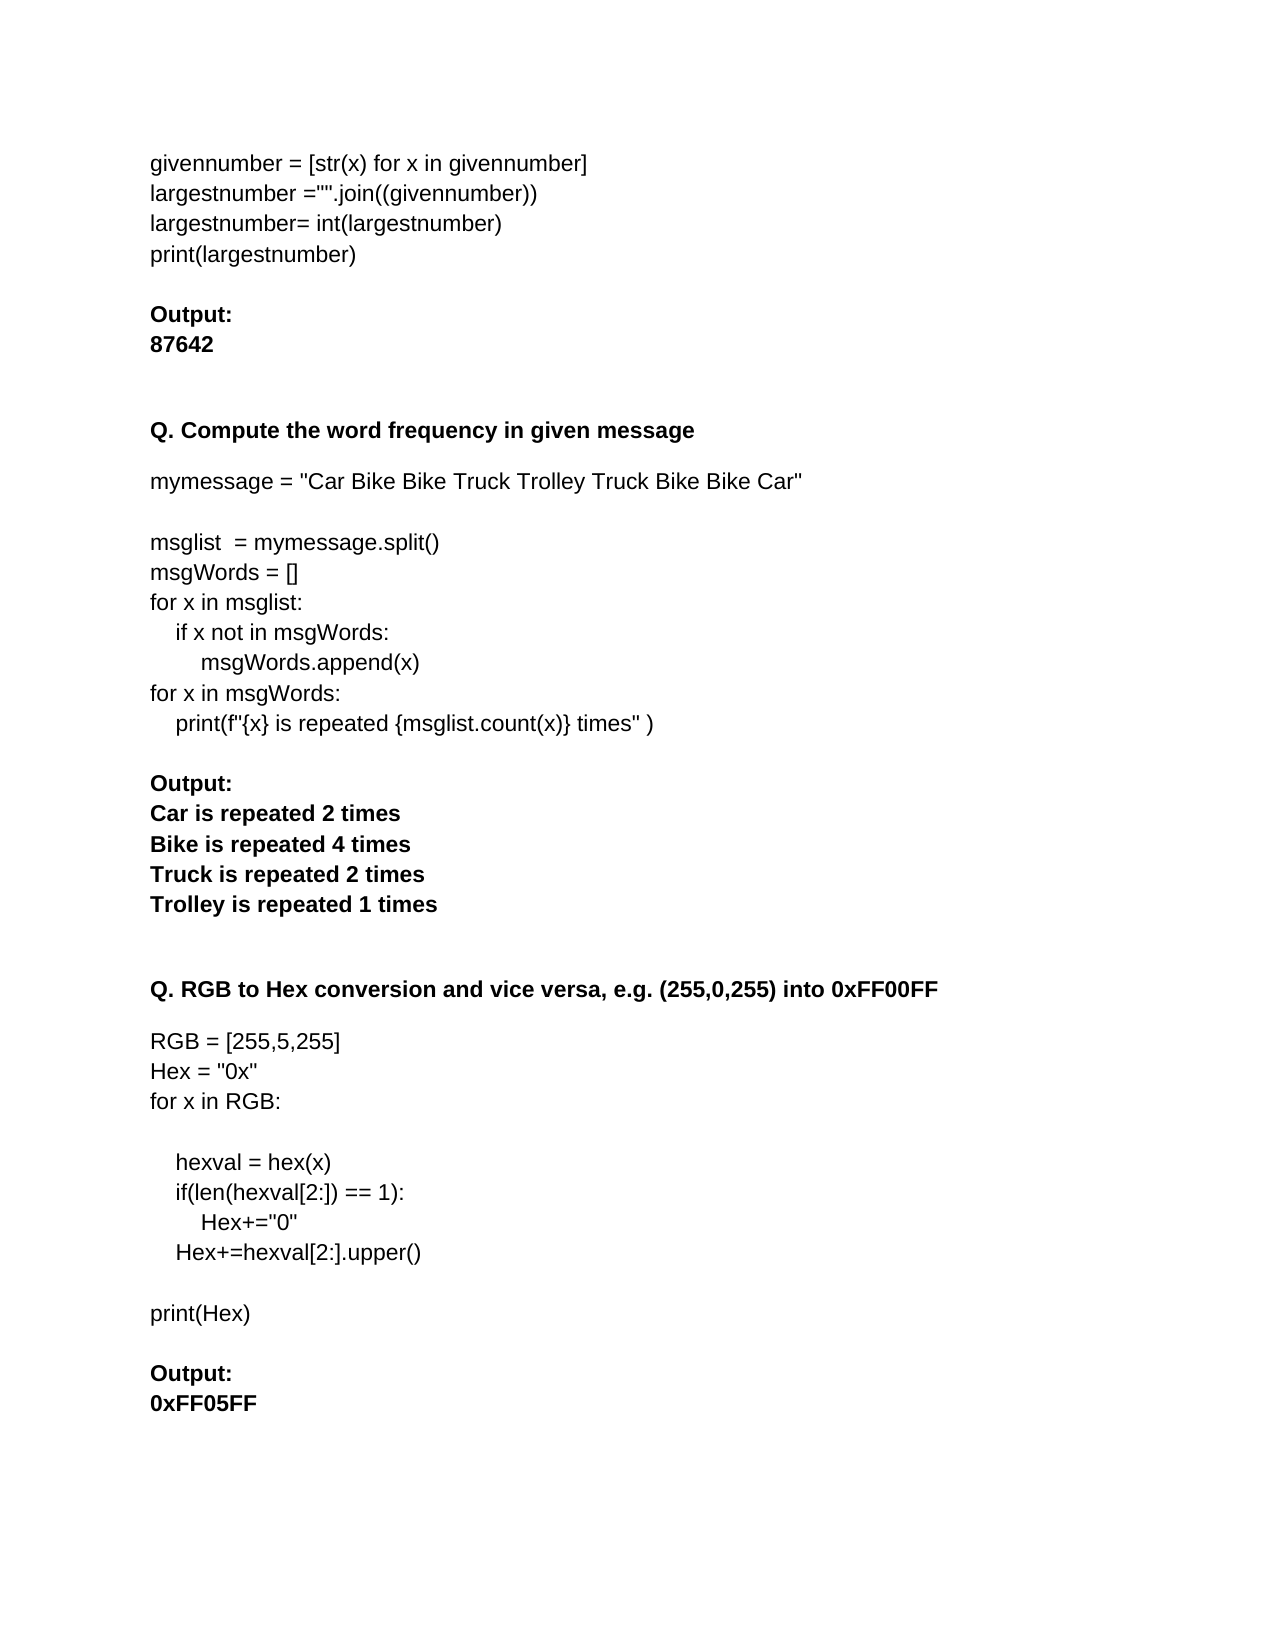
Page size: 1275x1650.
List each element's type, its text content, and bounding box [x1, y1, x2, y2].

text largestnumber ="".join((givennumber)) [150, 180, 1125, 207]
text Output: [150, 301, 1125, 327]
text Output: [150, 770, 1125, 796]
text RGB = [255,5,255] [150, 1028, 1125, 1054]
text Hex = "0x" [150, 1058, 1125, 1084]
text for x in msgWords: [150, 679, 1125, 706]
text hexval = hex(x) [150, 1148, 1125, 1175]
text Trolley is repeated 1 times [150, 891, 1125, 917]
text Hex+=hexval[2:].upper() [150, 1239, 1125, 1266]
text 87642 [150, 331, 1125, 358]
text mymessage = "Car Bike Bike Truck Trolley Truck Bike Bike Car" [150, 468, 1125, 494]
text msgWords.append(x) [150, 649, 1125, 676]
text print(Hex) [150, 1299, 1125, 1326]
text givennumber = [str(x) for x in givennumber] [150, 150, 1125, 176]
text largestnumber= int(largestnumber) [150, 210, 1125, 237]
text Output: [150, 1360, 1125, 1386]
text Car is repeated 2 times [150, 800, 1125, 827]
text Q. Compute the word frequency in given message [150, 417, 1125, 443]
text for x in msglist: [150, 589, 1125, 615]
text Q. RGB to Hex conversion and vice versa, e.g. (255,0,255) into 0xFF00FF [150, 976, 1125, 1003]
text msgWords = [] [150, 559, 1125, 585]
text 0xFF05FF [150, 1390, 1125, 1417]
text print(f"{x} is repeated {msglist.count(x)} times" ) [150, 710, 1125, 736]
text Hex+="0" [150, 1209, 1125, 1235]
text if(len(hexval[2:]) == 1): [150, 1179, 1125, 1205]
text Truck is repeated 2 times [150, 861, 1125, 887]
text print(largestnumber) [150, 241, 1125, 267]
text for x in RGB: [150, 1088, 1125, 1114]
text if x not in msgWords: [150, 619, 1125, 645]
text Bike is repeated 4 times [150, 831, 1125, 857]
text msglist = mymessage.split() [150, 528, 1125, 555]
